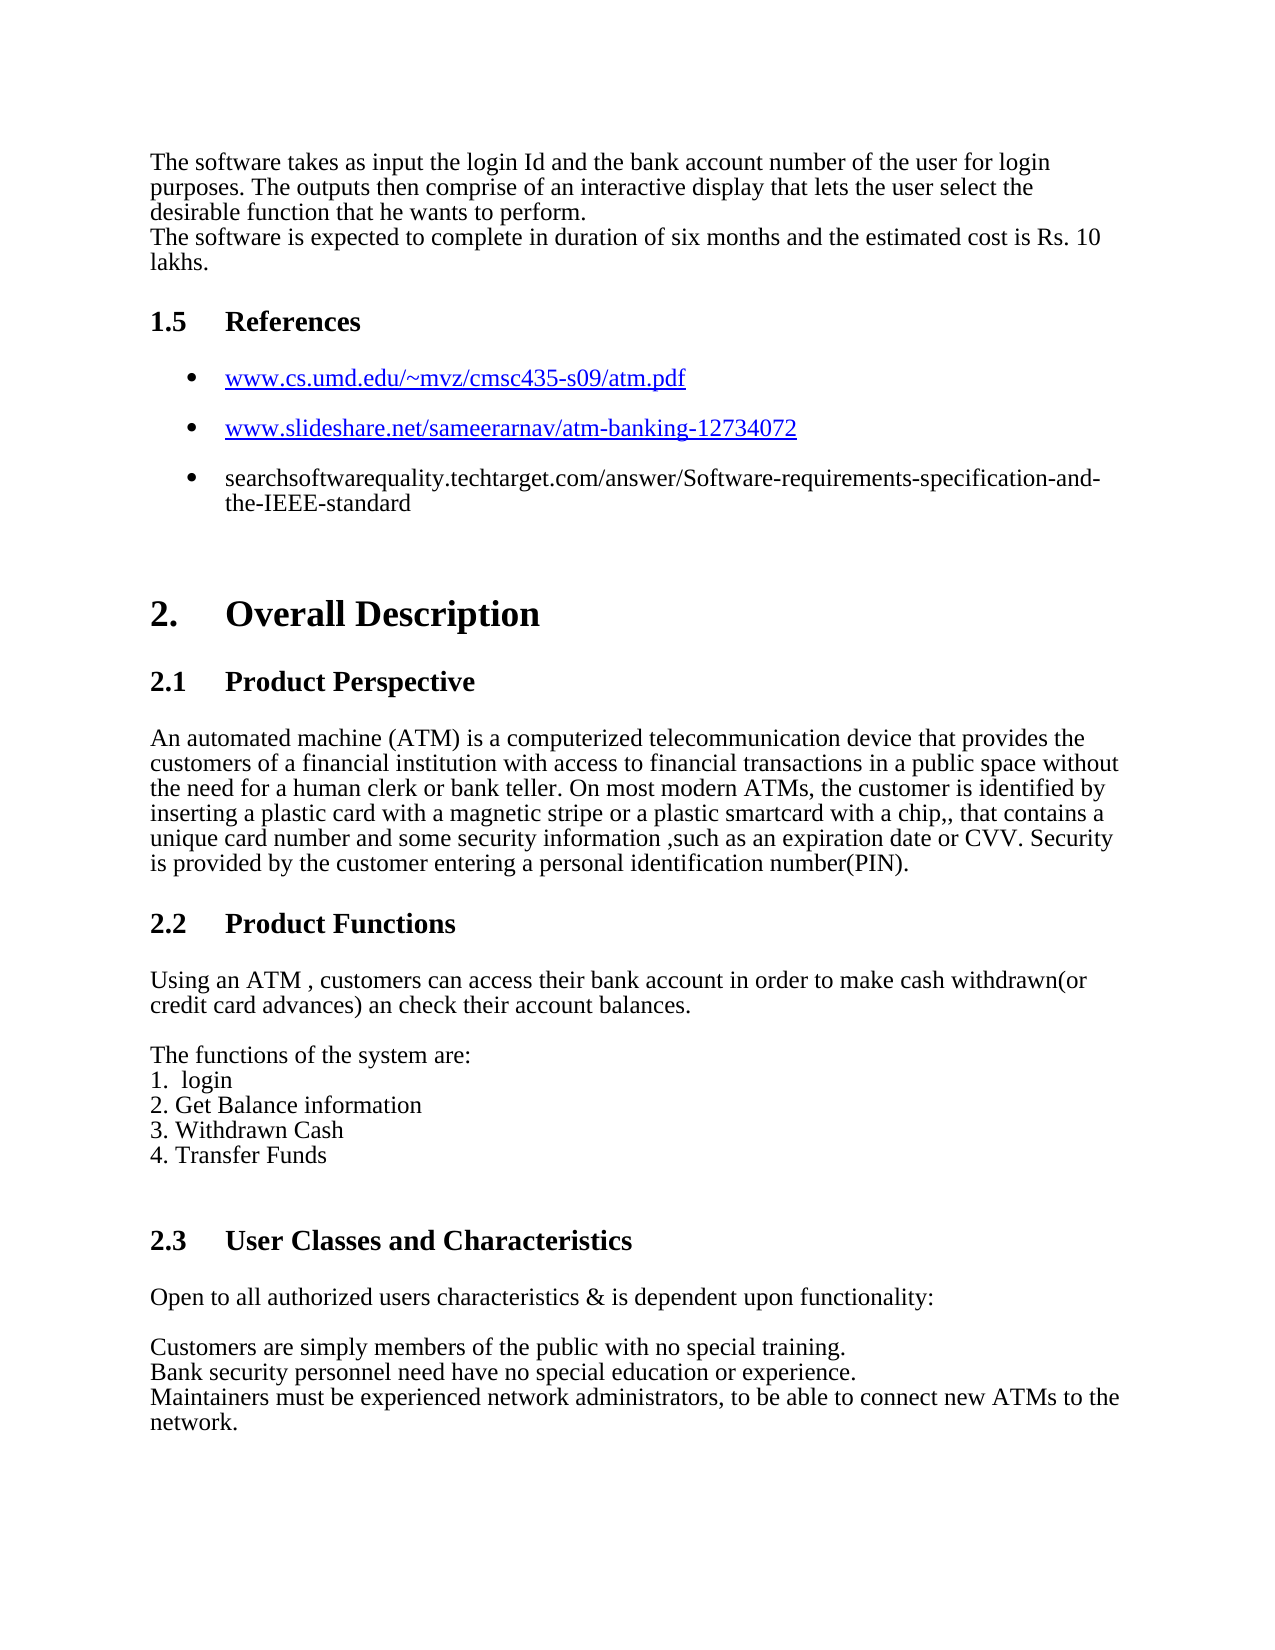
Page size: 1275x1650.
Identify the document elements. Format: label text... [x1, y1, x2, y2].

subtitle Product Perspective [150, 664, 1125, 698]
text Open to all authorized users characteristics & is dependent upon functionality: [150, 1286, 1125, 1311]
text Using an ATM , customers can access their bank account in order to make cash withdrawn(or credit card advances) an check their account balances. [150, 969, 1125, 1019]
text The software is expected to complete in duration of six months and the estimated cost is Rs. 10 lakhs. [150, 225, 1125, 275]
list searchsoftwarequality.techtarget.com/answer/Software-requirements-specification-and-the-IEEE-standard [187, 467, 1125, 517]
text Maintainers must be experienced network administrators, to be able to connect new ATMs to the network. [150, 1386, 1125, 1436]
subtitle Overall Description [150, 592, 1125, 635]
text The software takes as input the login Id and the bank account number of the user for login purposes. The outputs then comprise of an interactive display that lets the user select the desirable function that he wants to perform. [150, 150, 1125, 225]
text Customers are simply members of the public with no special training. [150, 1336, 1125, 1361]
subtitle References [150, 304, 1125, 338]
list www.slideshare.net/sameerarnav/atm-banking-12734072 [187, 417, 1125, 442]
text Bank security personnel need have no special education or experience. [150, 1361, 1125, 1386]
text 2. Get Balance information [150, 1094, 1125, 1119]
text An automated machine (ATM) is a computerized telecommunication device that provides the customers of a financial institution with access to financial transactions in a public space without the need for a human clerk or bank teller. On most modern ATMs, the customer is identified by inserting a plastic card with a magnetic stripe or a plastic smartcard with a chip,, that contains a unique card number and some security information ,such as an expiration date or CVV. Security is provided by the customer entering a personal identification number(PIN). [150, 727, 1125, 877]
text The functions of the system are: [150, 1044, 1125, 1069]
text 4. Transfer Funds [150, 1144, 1125, 1169]
list www.cs.umd.edu/~mvz/cmsc435-s09/atm.pdf [187, 367, 1125, 392]
subtitle Product Functions [150, 906, 1125, 939]
subtitle User Classes and Characteristics [150, 1223, 1125, 1256]
text 3. Withdrawn Cash [150, 1119, 1125, 1144]
text 1. login [150, 1069, 1125, 1094]
